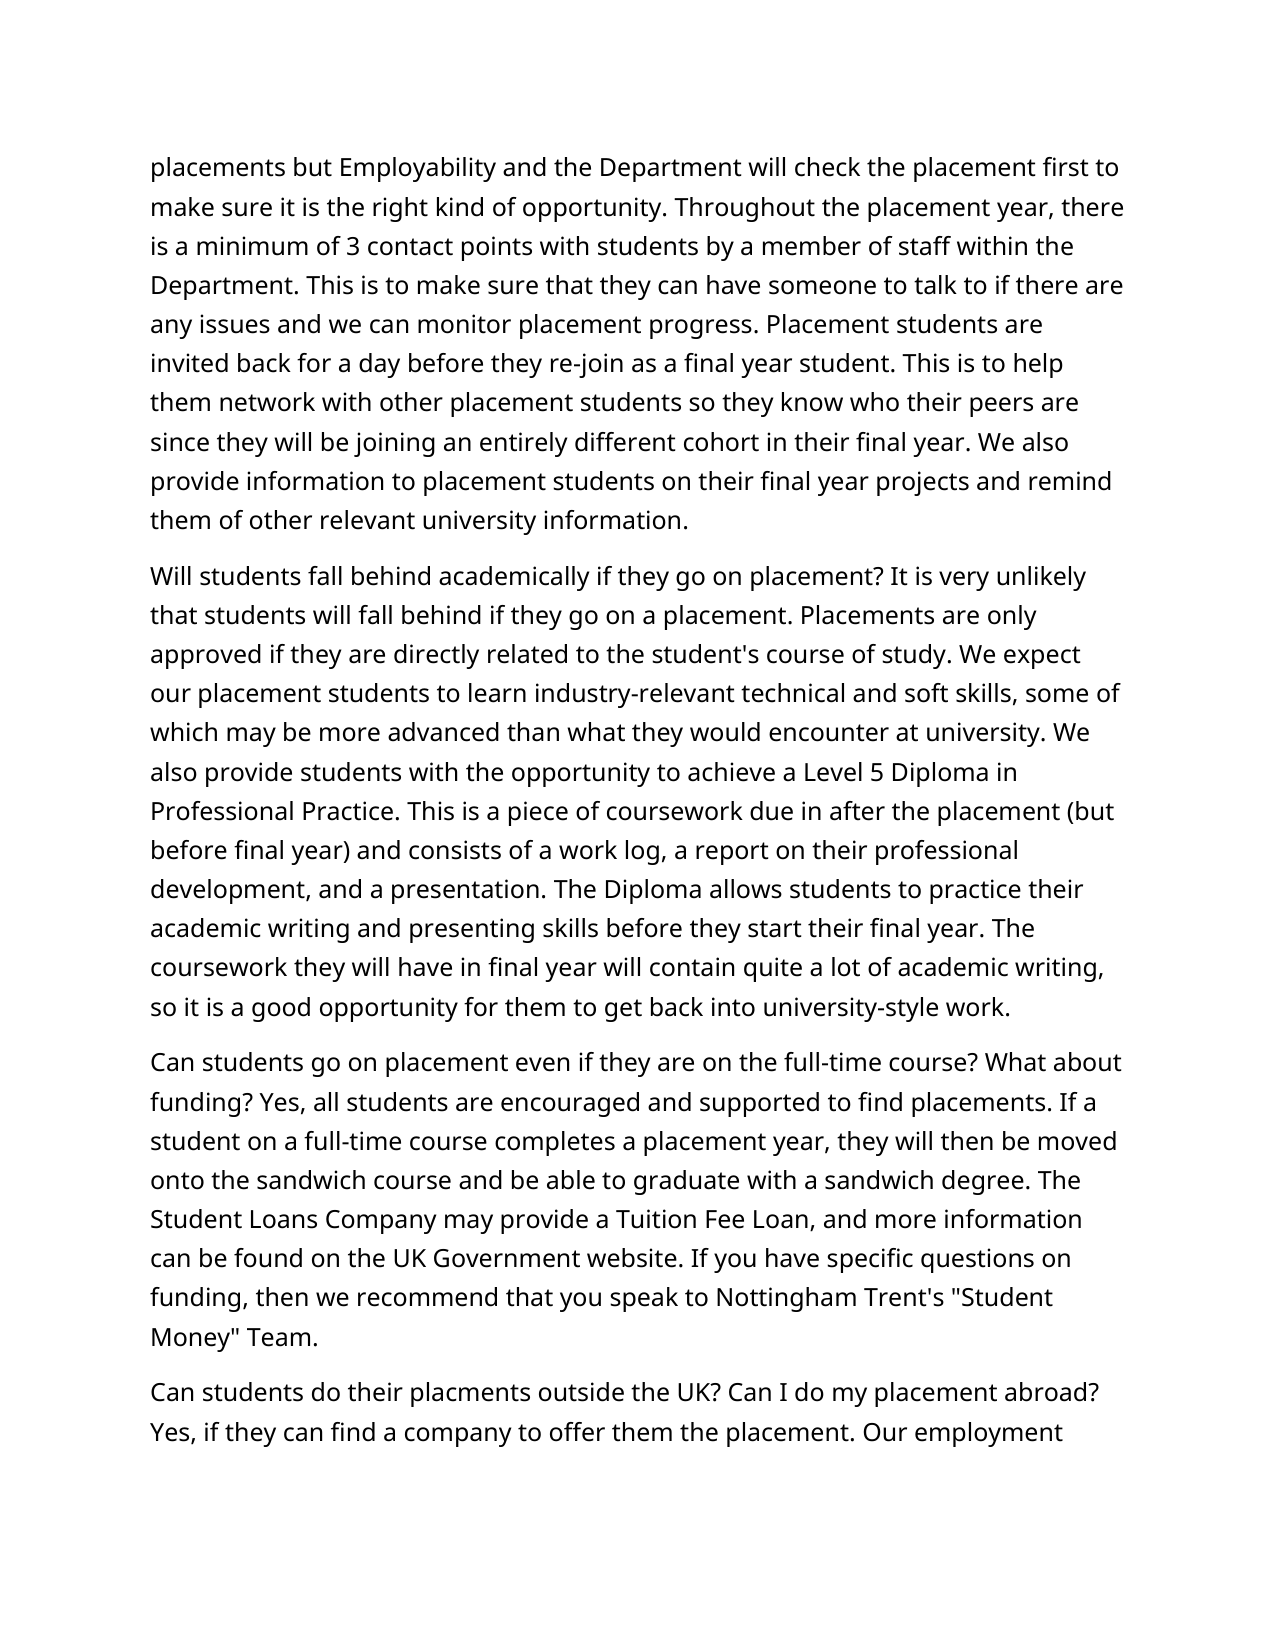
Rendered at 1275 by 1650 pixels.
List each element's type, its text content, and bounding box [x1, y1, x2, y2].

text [150, 1375, 1125, 1448]
text Can students go on placement even if they are on the full-time course? What about funding? Yes, all students are encouraged and supported to find placements. If a student on a full-time course completes a placement year, they will then be moved onto the sandwich course and be able to graduate with a sandwich degree. The Student Loans Company may provide a Tuition Fee Loan, and more information can be found on the UK Government website. If you have specific questions on funding, then we recommend that you speak to Nottingham Trent's "Student Money" Team. [150, 1045, 1125, 1353]
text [150, 150, 1125, 537]
text Will students fall behind academically if they go on placement? It is very unlikely that students will fall behind if they go on a placement. Placements are only approved if they are directly related to the student's course of study. We expect our placement students to learn industry-relevant technical and soft skills, some of which may be more advanced than what they would encounter at university. We also provide students with the opportunity to achieve a Level 5 Diploma in Professional Practice. This is a piece of coursework due in after the placement (but before final year) and consists of a work log, a report on their professional development, and a presentation. The Diploma allows students to practice their academic writing and presenting skills before they start their final year. The coursework they will have in final year will contain quite a lot of academic writing, so it is a good opportunity for them to get back into university-style work. [150, 558, 1125, 1023]
